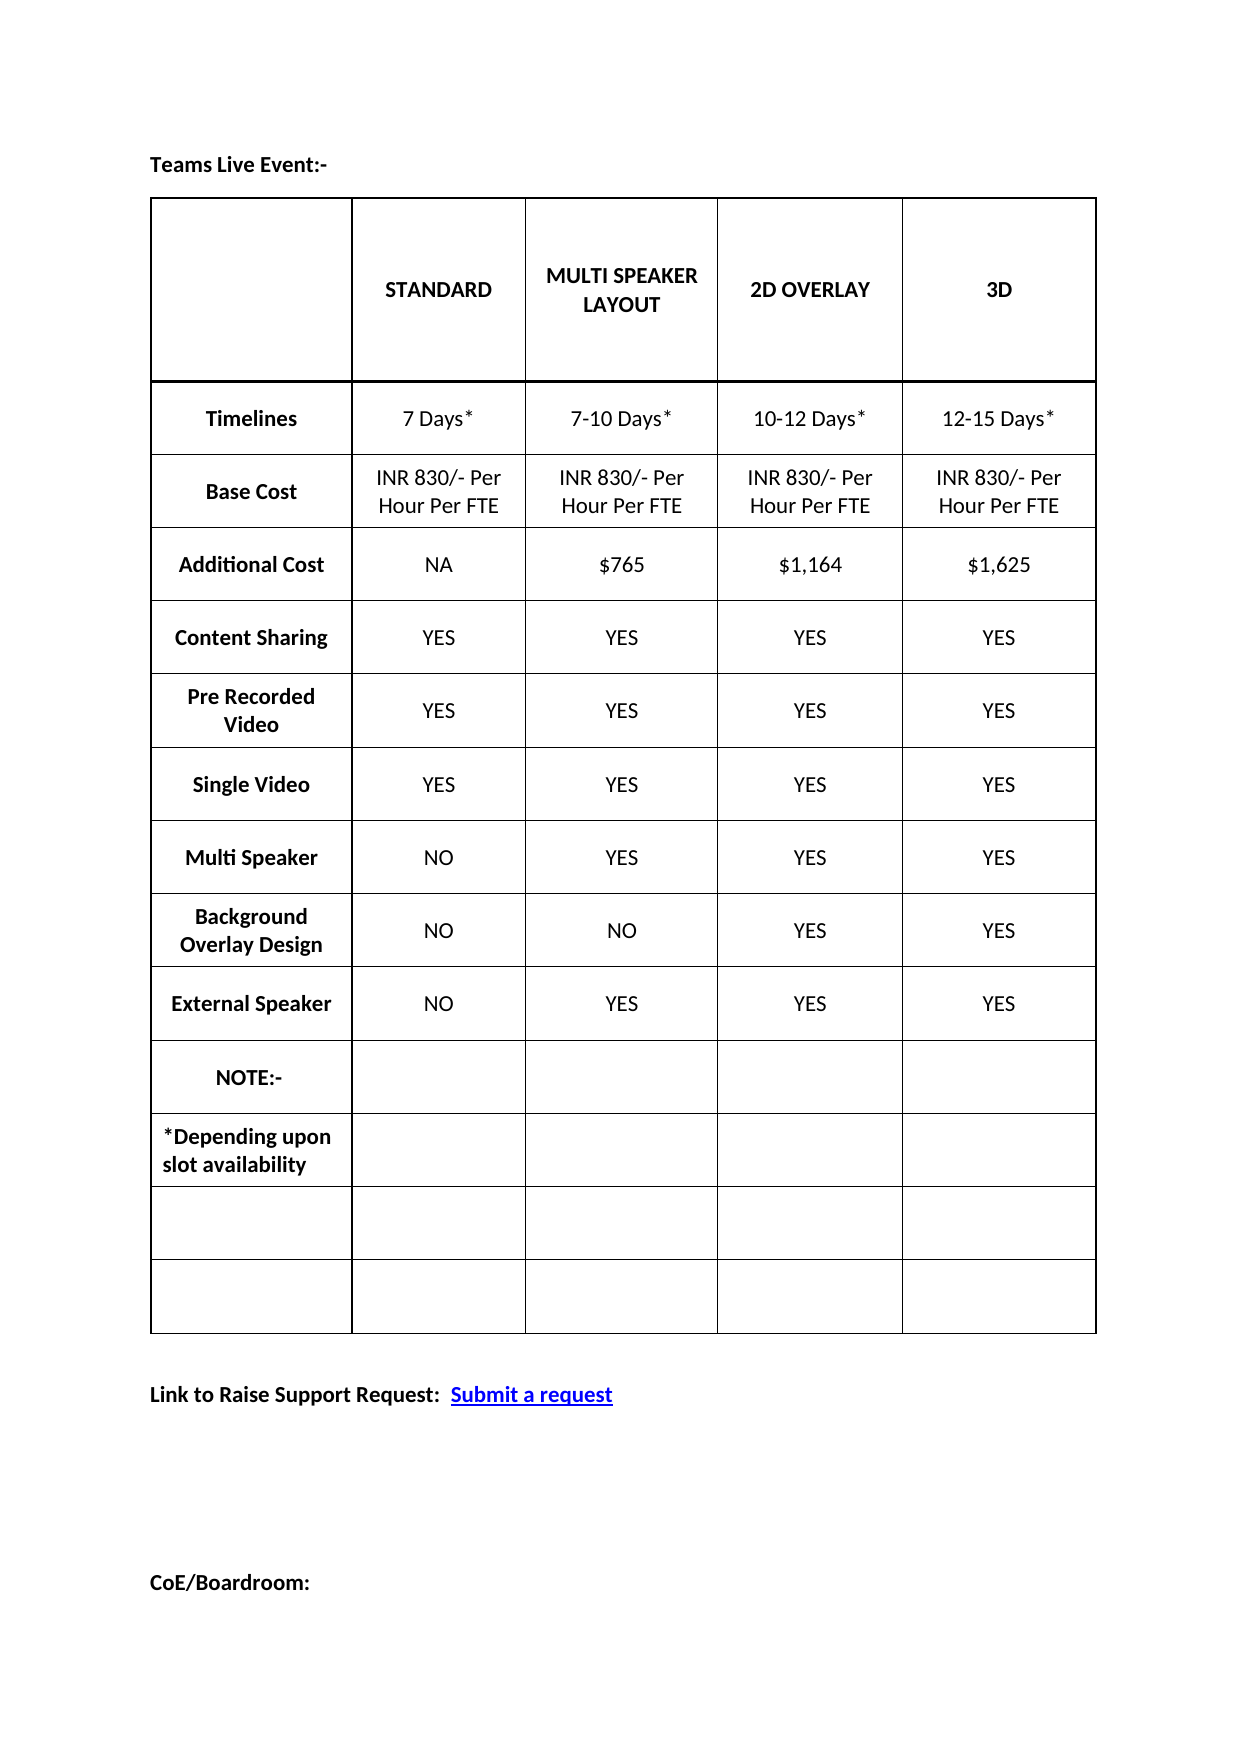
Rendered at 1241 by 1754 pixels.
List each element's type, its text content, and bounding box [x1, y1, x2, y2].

table_cell [526, 1260, 717, 1332]
table_cell Base Cost [152, 455, 351, 527]
table_cell YES [903, 967, 1095, 1039]
table_cell [903, 1260, 1095, 1332]
table_cell INR 830/- Per Hour Per FTE [353, 455, 525, 527]
table_cell [718, 1114, 902, 1186]
table_cell YES [526, 748, 717, 820]
table_cell INR 830/- Per Hour Per FTE [718, 455, 902, 527]
table_cell Pre Recorded Video [152, 674, 351, 747]
table_cell YES [526, 967, 717, 1039]
table_cell NOTE:- [152, 1041, 351, 1113]
table_cell [903, 1187, 1095, 1259]
table_cell $1,625 [903, 528, 1095, 600]
table_cell Additional Cost [152, 528, 351, 600]
table_cell NO [353, 821, 525, 893]
table_cell [718, 1187, 902, 1259]
table_cell YES [718, 967, 902, 1039]
table_cell [903, 1041, 1095, 1113]
table_cell INR 830/- Per Hour Per FTE [903, 455, 1095, 527]
table_cell NO [353, 894, 525, 966]
text CoE/Boardroom: [150, 1568, 1090, 1596]
table_cell YES [903, 894, 1095, 966]
table_cell Multi Speaker [152, 821, 351, 893]
table_cell 12-15 Days* [903, 383, 1095, 454]
table_cell YES [718, 601, 902, 673]
table_cell YES [526, 821, 717, 893]
table_cell [718, 1041, 902, 1113]
table_cell [353, 1041, 525, 1113]
table_cell 10-12 Days* [718, 383, 902, 454]
table_cell [526, 1187, 717, 1259]
table_cell $765 [526, 528, 717, 600]
table_header MULTI SPEAKER LAYOUT [526, 199, 717, 380]
table_cell YES [903, 601, 1095, 673]
table_cell YES [718, 748, 902, 820]
table_cell YES [526, 601, 717, 673]
table_cell [152, 1260, 351, 1332]
table_cell Content Sharing [152, 601, 351, 673]
table_cell External Speaker [152, 967, 351, 1039]
table_cell [903, 1114, 1095, 1186]
table_header [152, 199, 351, 380]
table_header 3D [903, 199, 1095, 380]
table_cell [152, 1187, 351, 1259]
table_cell $1,164 [718, 528, 902, 600]
text Teams Live Event:- [150, 150, 1090, 178]
table_cell YES [718, 674, 902, 747]
table_cell YES [903, 674, 1095, 747]
table_cell NO [526, 894, 717, 966]
table_cell [526, 1041, 717, 1113]
table_cell [718, 1260, 902, 1332]
table_cell NO [353, 967, 525, 1039]
table_cell YES [353, 748, 525, 820]
table_cell YES [353, 674, 525, 747]
table_cell [353, 1187, 525, 1259]
table_cell [353, 1114, 525, 1186]
table_cell YES [903, 748, 1095, 820]
table_header STANDARD [353, 199, 525, 380]
table_header 2D OVERLAY [718, 199, 902, 380]
text Link to Raise Support Request: Submit a request [150, 1380, 1090, 1408]
table_cell YES [903, 821, 1095, 893]
table_cell Timelines [152, 383, 351, 454]
table_cell NA [353, 528, 525, 600]
table_cell YES [526, 674, 717, 747]
table_cell 7 Days* [353, 383, 525, 454]
table_cell YES [353, 601, 525, 673]
table_cell YES [718, 894, 902, 966]
table_cell Background Overlay Design [152, 894, 351, 966]
table_cell INR 830/- Per Hour Per FTE [526, 455, 717, 527]
table_cell YES [718, 821, 902, 893]
table_cell *Depending upon slot availability [152, 1114, 351, 1186]
table_cell 7-10 Days* [526, 383, 717, 454]
table_cell [353, 1260, 525, 1332]
table_cell [526, 1114, 717, 1186]
table_cell Single Video [152, 748, 351, 820]
